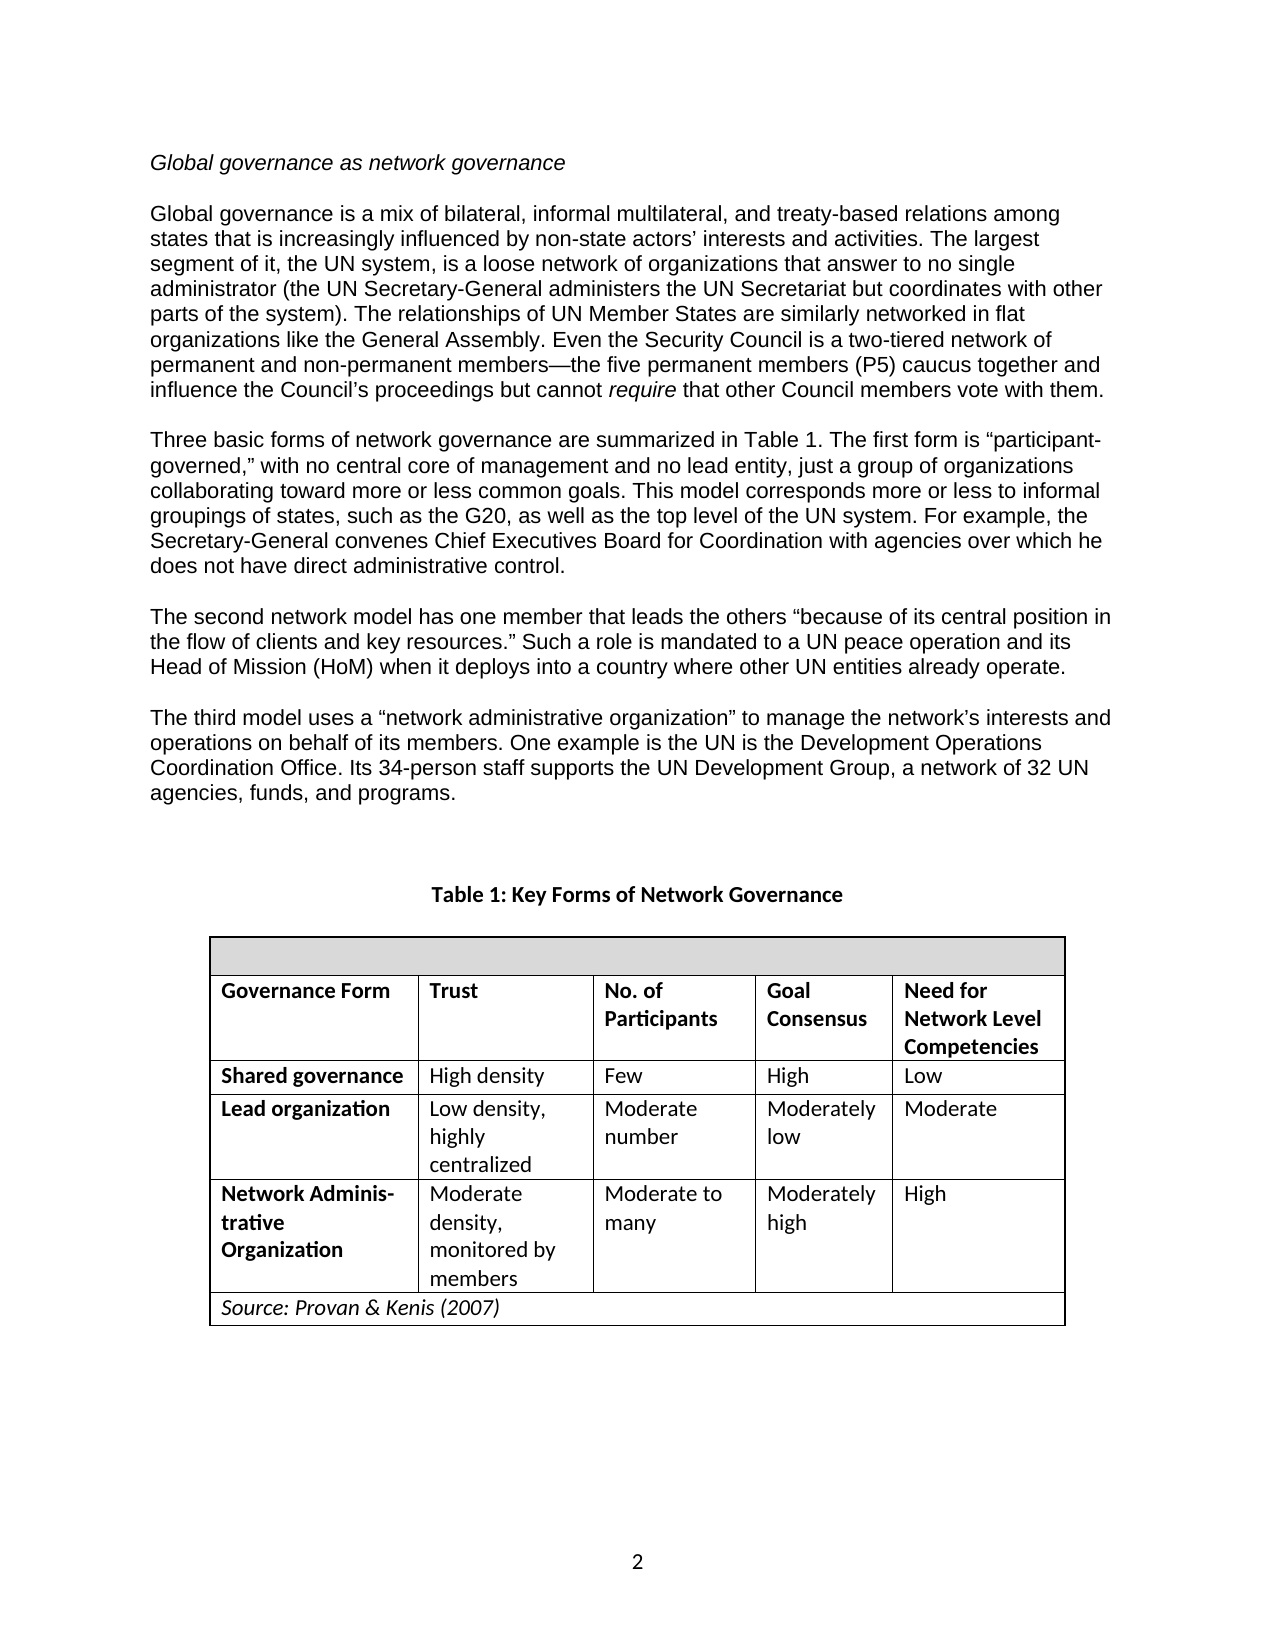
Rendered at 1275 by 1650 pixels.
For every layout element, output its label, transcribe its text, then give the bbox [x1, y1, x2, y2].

table_cell Need for Network Level Competencies [893, 976, 1064, 1060]
table_cell High [893, 1180, 1064, 1292]
table_cell Source: Provan & Kenis (2007) [211, 1293, 1064, 1325]
table_header [211, 938, 1064, 975]
table_cell Goal Consensus [756, 976, 892, 1060]
table_cell Trust [419, 976, 593, 1060]
table_cell Moderate number [594, 1095, 755, 1178]
table_cell High density [419, 1061, 593, 1093]
table_cell Low [893, 1061, 1064, 1093]
table_cell Low density, highly centralized [419, 1095, 593, 1178]
text Three basic forms of network governance are summarized in Table 1. The first form is “participant-governed,” with no central core of management and no lead entity, just a group of organizations collaborating toward more or less common goals. This model corresponds more or less to informal groupings of states, such as the G20, as well as the top level of the UN system. For example, the Secretary-General convenes Chief Executives Board for Coordination with agencies over which he does not have direct administrative control. [150, 427, 1125, 578]
table_cell Moderately high [756, 1180, 892, 1292]
table_cell Governance Form [211, 976, 418, 1060]
text Table 1: Key Forms of Network Governance [150, 880, 1125, 908]
table_cell Moderately low [756, 1095, 892, 1178]
text The third model uses a “network administrative organization” to manage the network’s interests and operations on behalf of its members. One example is the UN is the Development Operations Coordination Office. Its 34-person staff supports the UN Development Group, a network of 32 UN agencies, funds, and programs. [150, 704, 1125, 805]
table_cell Few [594, 1061, 755, 1093]
table_cell Moderate to many [594, 1180, 755, 1292]
table_cell Lead organization [211, 1095, 418, 1178]
subtitle Global governance as network governance [150, 150, 1125, 175]
text Global governance is a mix of bilateral, informal multilateral, and treaty-based relations among states that is increasingly influenced by non-state actors’ interests and activities. The largest segment of it, the UN system, is a loose network of organizations that answer to no single administrator (the UN Secretary-General administers the UN Secretariat but coordinates with other parts of the system). The relationships of UN Member States are similarly networked in flat organizations like the General Assembly. Even the Security Council is a two-tiered network of permanent and non-permanent members—the five permanent members (P5) caucus together and influence the Council’s proceedings but cannot require that other Council members vote with them. [150, 200, 1125, 402]
table_cell Network Administrative Organization [211, 1180, 418, 1292]
table_cell Shared governance [211, 1061, 418, 1093]
text The second network model has one member that leads the others “because of its central position in the flow of clients and key resources.” Such a role is mandated to a UN peace operation and its Head of Mission (HoM) when it deploys into a country where other UN entities already operate. [150, 604, 1125, 679]
table_cell Moderate [893, 1095, 1064, 1178]
table_cell Moderate density, monitored by members [419, 1180, 593, 1292]
table_cell No. of Participants [594, 976, 755, 1060]
table_cell High [756, 1061, 892, 1093]
